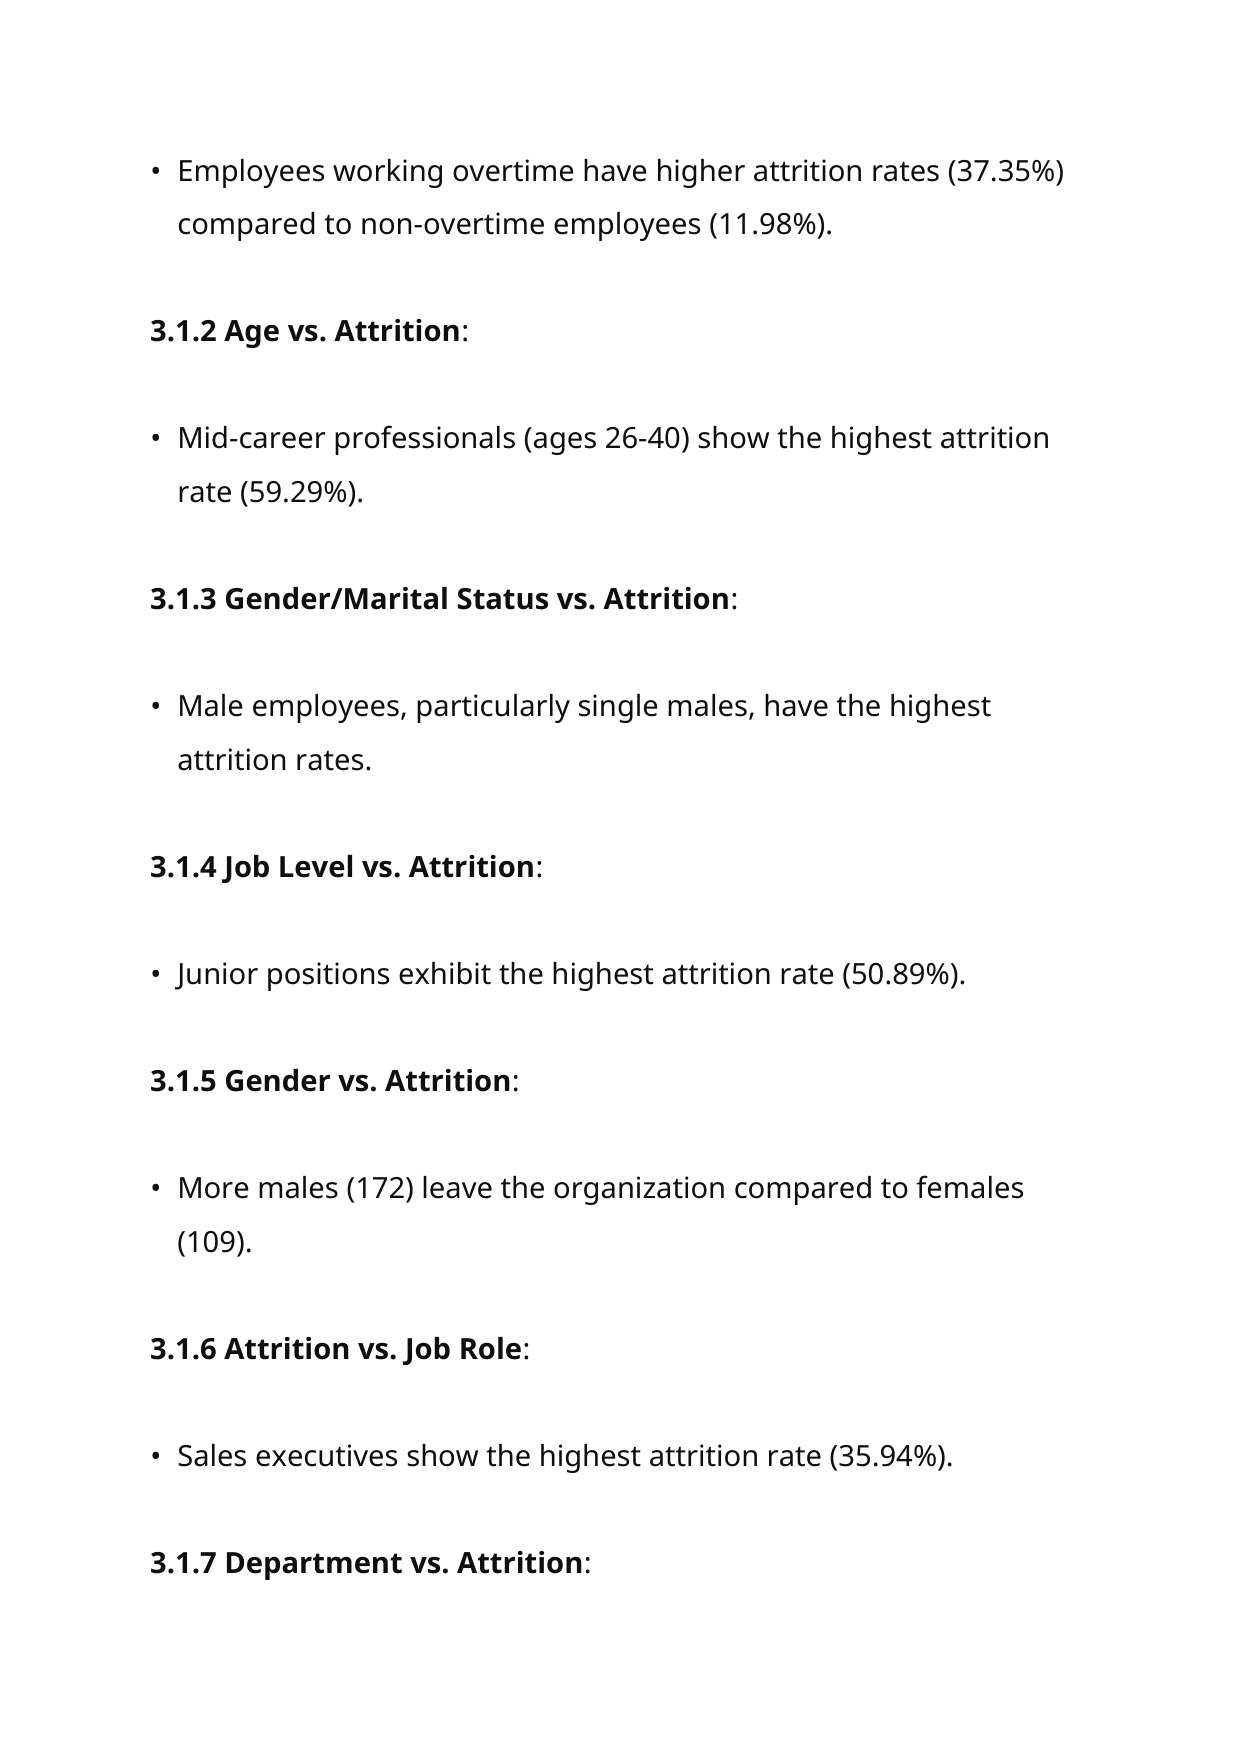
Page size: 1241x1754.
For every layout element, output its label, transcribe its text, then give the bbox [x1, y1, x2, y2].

text • Sales executives show the highest attrition rate (35.94%). [150, 1435, 1090, 1475]
text 3.1.6 Attrition vs. Job Role: [150, 1328, 1090, 1368]
text 3.1.4 Job Level vs. Attrition: [150, 846, 1090, 886]
text 3.1.5 Gender vs. Attrition: [150, 1060, 1090, 1100]
text • Mid-career professionals (ages 26-40) show the highest attrition rate (59.29%). [150, 418, 1090, 511]
text 3.1.3 Gender/Marital Status vs. Attrition: [150, 578, 1090, 618]
text • Employees working overtime have higher attrition rates (37.35%) compared to non-overtime employees (11.98%). [150, 150, 1090, 243]
text • Male employees, particularly single males, have the highest attrition rates. [150, 685, 1090, 779]
text 3.1.2 Age vs. Attrition: [150, 311, 1090, 350]
text • More males (172) leave the organization compared to females (109). [150, 1167, 1090, 1261]
text • Junior positions exhibit the highest attrition rate (50.89%). [150, 953, 1090, 993]
text 3.1.7 Department vs. Attrition: [150, 1542, 1090, 1582]
